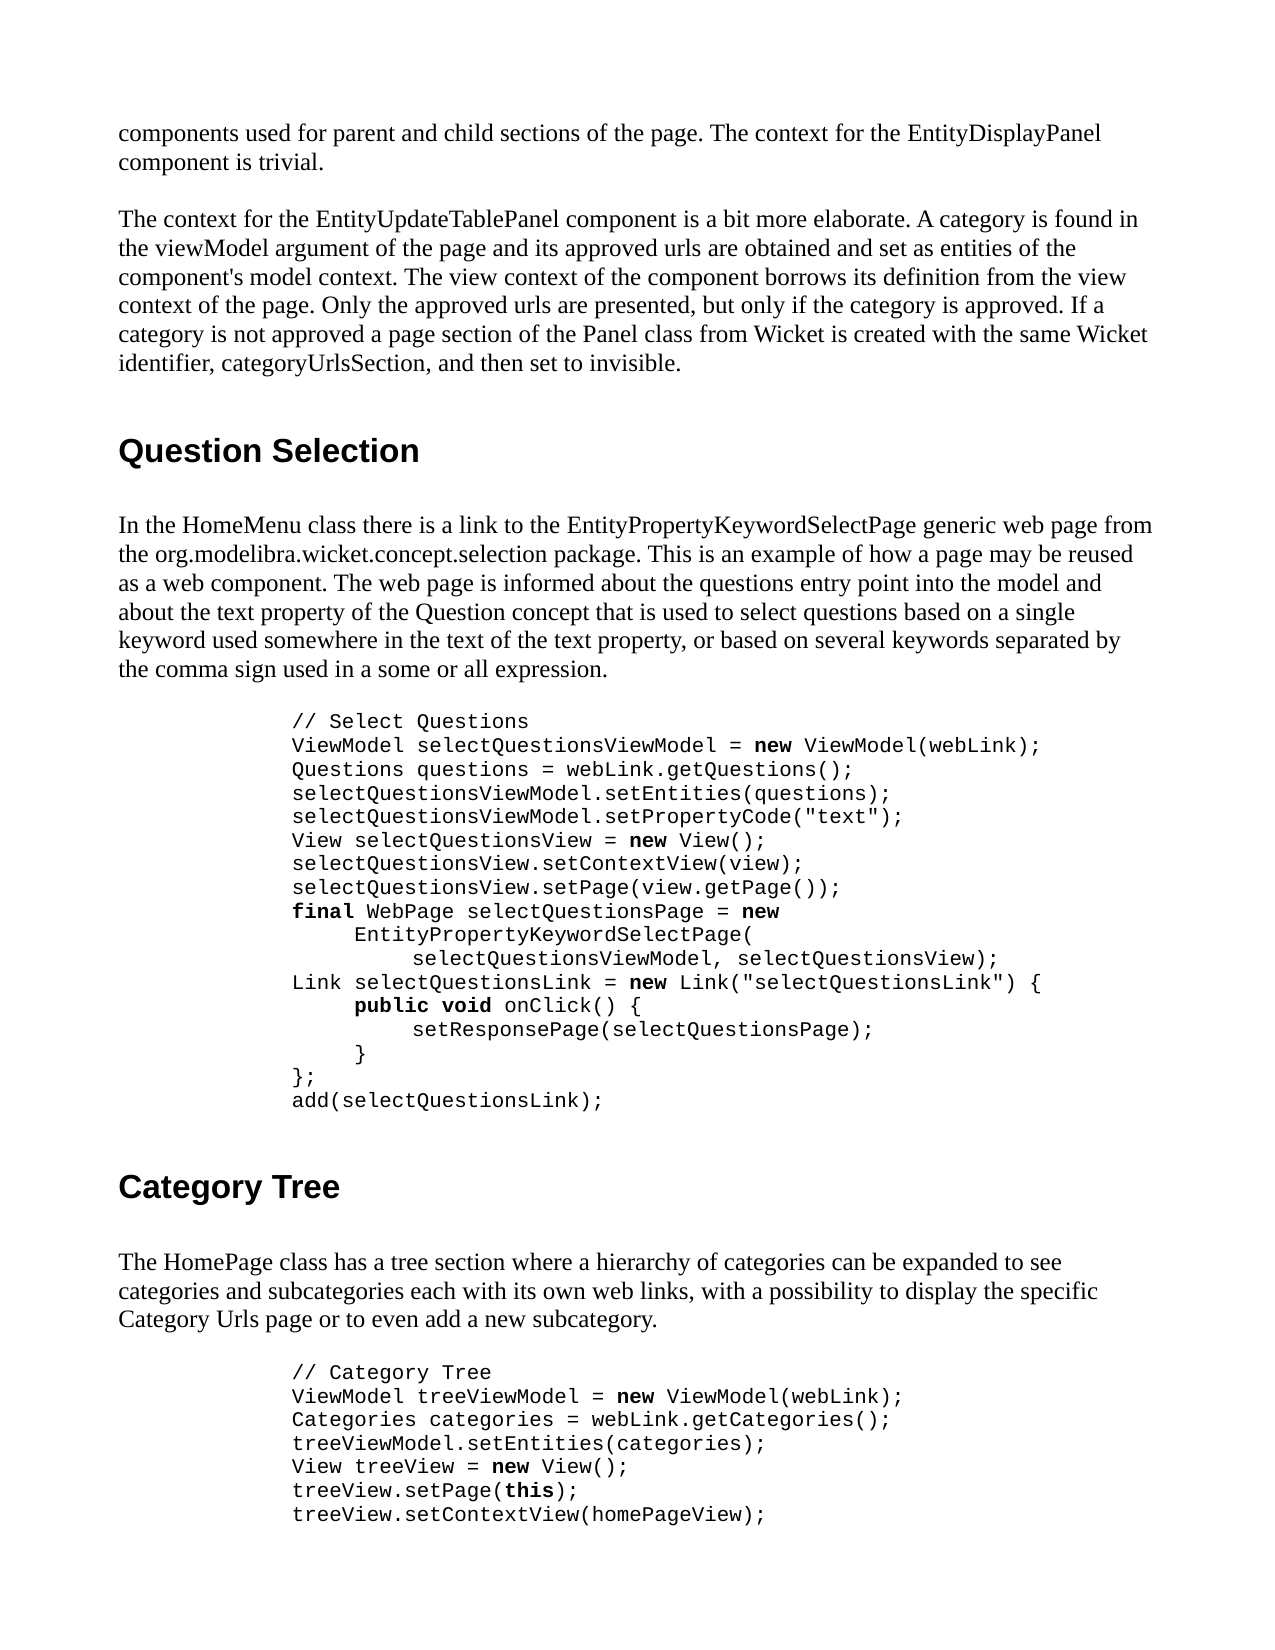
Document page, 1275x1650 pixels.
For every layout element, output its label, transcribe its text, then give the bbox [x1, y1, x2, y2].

text treeView.setContextView(homePageView); [118, 1504, 1157, 1527]
text final WebPage selectQuestionsPage = new [118, 901, 1157, 924]
text selectQuestionsView.setPage(view.getPage()); [118, 877, 1157, 901]
text EntityPropertyKeywordSelectPage( [118, 924, 1157, 948]
text The HomePage class has a tree section where a hierarchy of categories can be expanded to see categories and subcategories each with its own web links, with a possibility to display the specific Category Urls page or to even add a new subcategory. [118, 1247, 1157, 1333]
text treeView.setPage(this); [118, 1480, 1157, 1504]
subtitle Question Selection [118, 431, 1157, 469]
text ViewModel selectQuestionsViewModel = new ViewModel(webLink); [118, 735, 1157, 759]
text } [118, 1043, 1157, 1066]
text The context for the EntityUpdateTablePanel component is a bit more elaborate. A category is found in the viewModel argument of the page and its approved urls are obtained and set as entities of the component's model context. The view context of the component borrows its definition from the view context of the page. Only the approved urls are presented, but only if the category is approved. If a category is not approved a page section of the Panel class from Wicket is created with the same Wicket identifier, categoryUrlsSection, and then set to invisible. [118, 204, 1157, 377]
text ViewModel treeViewModel = new ViewModel(webLink); [118, 1386, 1157, 1409]
text public void onClick() { [118, 995, 1157, 1019]
text // Select Questions [118, 712, 1157, 735]
text selectQuestionsView.setContextView(view); [118, 853, 1157, 877]
text Questions questions = webLink.getQuestions(); [118, 759, 1157, 782]
text add(selectQuestionsLink); [118, 1090, 1157, 1113]
text }; [118, 1066, 1157, 1090]
text selectQuestionsViewModel.setPropertyCode("text"); [118, 806, 1157, 830]
text treeViewModel.setEntities(categories); [118, 1433, 1157, 1457]
text selectQuestionsViewModel, selectQuestionsView); [118, 948, 1157, 972]
subtitle Category Tree [118, 1167, 1157, 1206]
text // Category Tree [118, 1362, 1157, 1386]
text View selectQuestionsView = new View(); [118, 830, 1157, 853]
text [118, 118, 1157, 176]
text In the HomeMenu class there is a link to the EntityPropertyKeywordSelectPage generic web page from the org.modelibra.wicket.concept.selection package. This is an example of how a page may be reused as a web component. The web page is informed about the questions entry point into the model and about the text property of the Question concept that is used to select questions based on a single keyword used somewhere in the text of the text property, or based on several keywords separated by the comma sign used in a some or all expression. [118, 510, 1157, 683]
text Link selectQuestionsLink = new Link("selectQuestionsLink") { [118, 972, 1157, 995]
text selectQuestionsViewModel.setEntities(questions); [118, 782, 1157, 806]
text View treeView = new View(); [118, 1457, 1157, 1480]
text setResponsePage(selectQuestionsPage); [118, 1019, 1157, 1043]
text Categories categories = webLink.getCategories(); [118, 1409, 1157, 1433]
